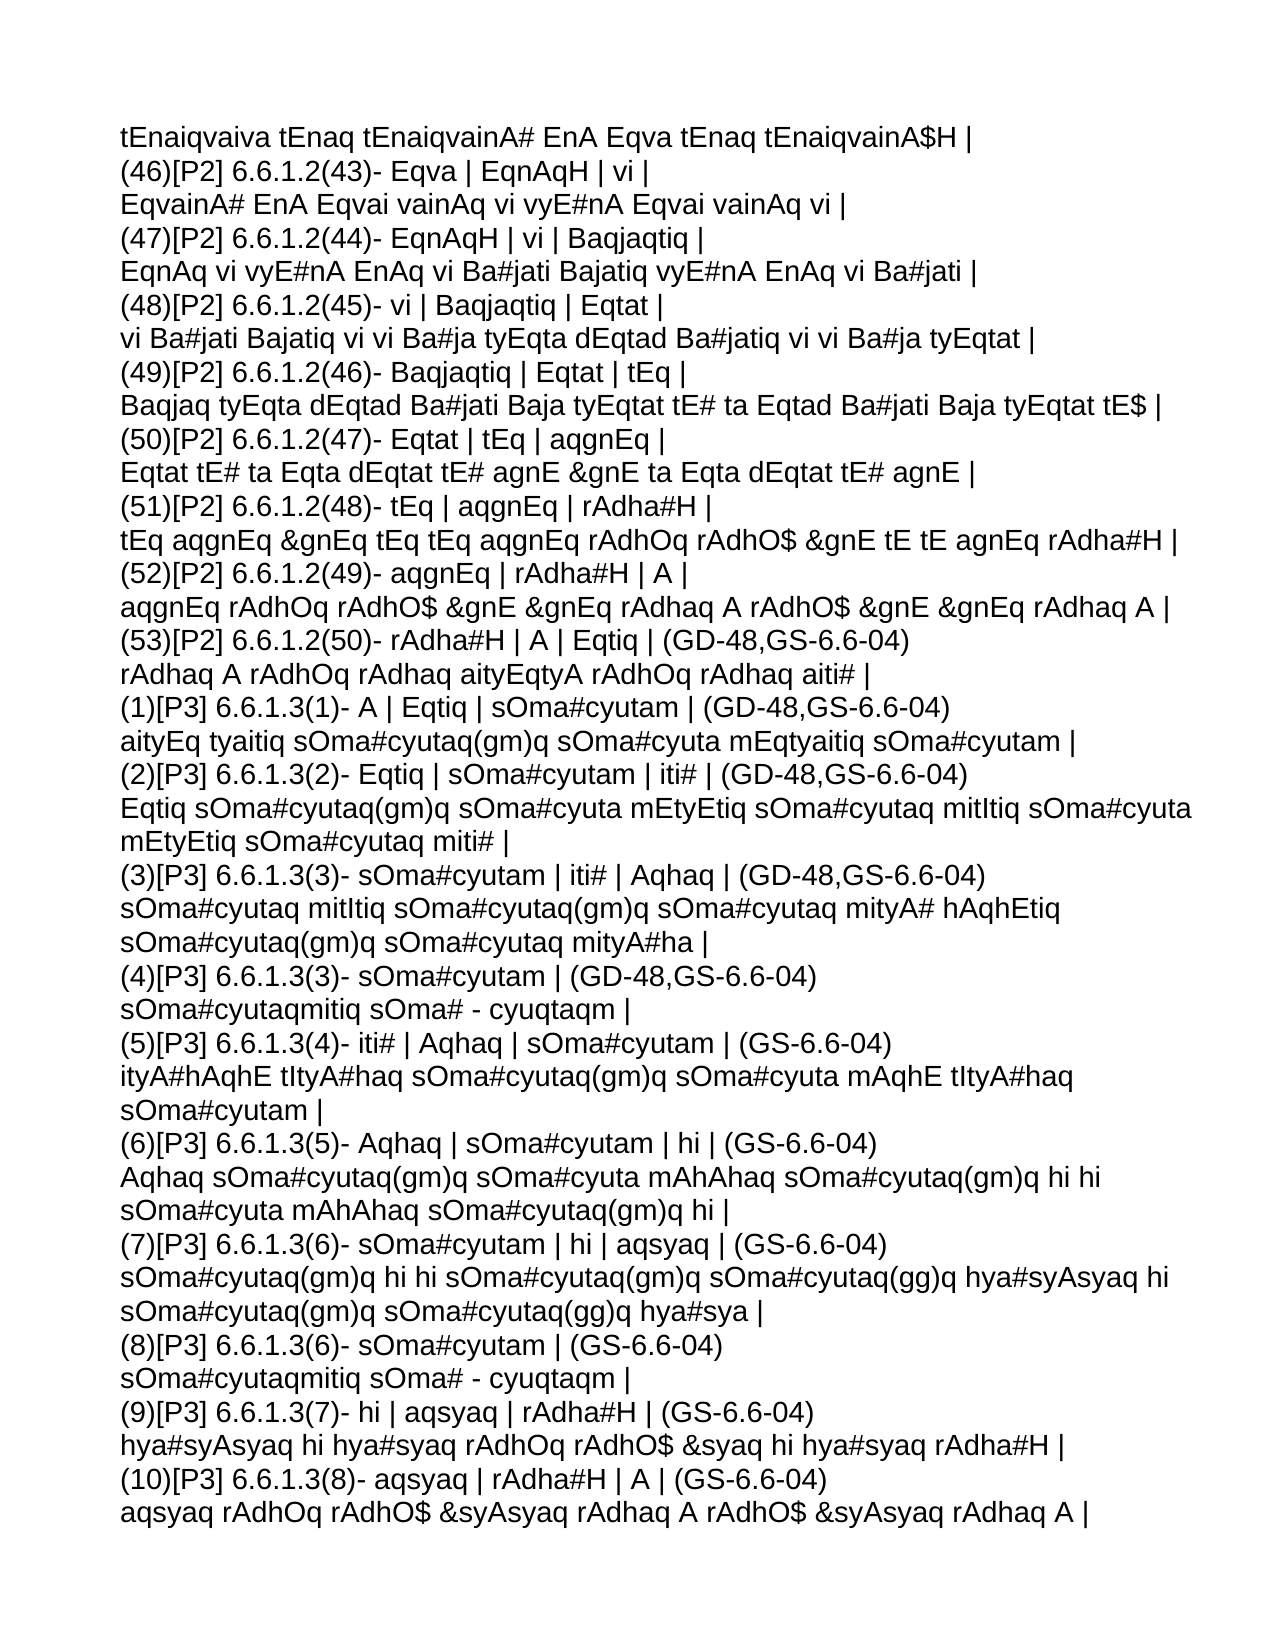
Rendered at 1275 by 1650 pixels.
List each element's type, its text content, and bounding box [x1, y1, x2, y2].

text (10)[P3] 6.6.1.3(8)- aqsyaq | rAdha#H | A | (GS-6.6-04) [120, 1462, 1200, 1495]
text (48)[P2] 6.6.1.2(45)- vi | Baqjaqtiq | Eqtat | [120, 288, 1200, 321]
text tEq aqgnEq &gnEq tEq tEq aqgnEq rAdhOq rAdhO$ &gnE tE tE agnEq rAdha#H | [120, 522, 1200, 556]
text rAdhaq A rAdhOq rAdhaq aityEqtyA rAdhOq rAdhaq aiti# | [120, 657, 1200, 690]
text ityA#hAqhE tItyA#haq sOma#cyutaq(gm)q sOma#cyuta mAqhE tItyA#haq sOma#cyutam | [120, 1059, 1200, 1126]
text (8)[P3] 6.6.1.3(6)- sOma#cyutam | (GS-6.6-04) [120, 1327, 1200, 1361]
text hya#syAsyaq hi hya#syaq rAdhOq rAdhO$ &syaq hi hya#syaq rAdha#H | [120, 1428, 1200, 1462]
text aityEq tyaitiq sOma#cyutaq(gm)q sOma#cyuta mEqtyaitiq sOma#cyutam | [120, 724, 1200, 757]
text (3)[P3] 6.6.1.3(3)- sOma#cyutam | iti# | Aqhaq | (GD-48,GS-6.6-04) [120, 858, 1200, 891]
text Eqtat tE# ta Eqta dEqtat tE# agnE &gnE ta Eqta dEqtat tE# agnE | [120, 455, 1200, 489]
text (53)[P2] 6.6.1.2(50)- rAdha#H | A | Eqtiq | (GD-48,GS-6.6-04) [120, 623, 1200, 657]
text EqnAq vi vyE#nA EnAq vi Ba#jati Bajatiq vyE#nA EnAq vi Ba#jati | [120, 254, 1200, 288]
text EqvainA# EnA Eqvai vainAq vi vyE#nA Eqvai vainAq vi | [120, 187, 1200, 221]
text (6)[P3] 6.6.1.3(5)- Aqhaq | sOma#cyutam | hi | (GS-6.6-04) [120, 1126, 1200, 1160]
text (4)[P3] 6.6.1.3(3)- sOma#cyutam | (GD-48,GS-6.6-04) [120, 958, 1200, 992]
text sOma#cyutaqmitiq sOma# - cyuqtaqm | [120, 992, 1200, 1026]
text (46)[P2] 6.6.1.2(43)- Eqva | EqnAqH | vi | [120, 153, 1200, 187]
text Aqhaq sOma#cyutaq(gm)q sOma#cyuta mAhAhaq sOma#cyutaq(gm)q hi hi sOma#cyuta mAhAhaq sOma#cyutaq(gm)q hi | [120, 1160, 1200, 1227]
text (49)[P2] 6.6.1.2(46)- Baqjaqtiq | Eqtat | tEq | [120, 355, 1200, 388]
text sOma#cyutaq mitItiq sOma#cyutaq(gm)q sOma#cyutaq mityA# hAqhEtiq sOma#cyutaq(gm)q sOma#cyutaq mityA#ha | [120, 891, 1200, 958]
text tEnaiqvaiva tEnaq tEnaiqvainA# EnA Eqva tEnaq tEnaiqvainA$H | [120, 120, 1200, 153]
text (51)[P2] 6.6.1.2(48)- tEq | aqgnEq | rAdha#H | [120, 489, 1200, 522]
text (50)[P2] 6.6.1.2(47)- Eqtat | tEq | aqgnEq | [120, 422, 1200, 455]
text (7)[P3] 6.6.1.3(6)- sOma#cyutam | hi | aqsyaq | (GS-6.6-04) [120, 1227, 1200, 1260]
text (9)[P3] 6.6.1.3(7)- hi | aqsyaq | rAdha#H | (GS-6.6-04) [120, 1394, 1200, 1428]
text sOma#cyutaq(gm)q hi hi sOma#cyutaq(gm)q sOma#cyutaq(gg)q hya#syAsyaq hi sOma#cyutaq(gm)q sOma#cyutaq(gg)q hya#sya | [120, 1260, 1200, 1327]
text (1)[P3] 6.6.1.3(1)- A | Eqtiq | sOma#cyutam | (GD-48,GS-6.6-04) [120, 690, 1200, 724]
text sOma#cyutaqmitiq sOma# - cyuqtaqm | [120, 1361, 1200, 1394]
text vi Ba#jati Bajatiq vi vi Ba#ja tyEqta dEqtad Ba#jatiq vi vi Ba#ja tyEqtat | [120, 321, 1200, 355]
text (5)[P3] 6.6.1.3(4)- iti# | Aqhaq | sOma#cyutam | (GS-6.6-04) [120, 1026, 1200, 1059]
text aqgnEq rAdhOq rAdhO$ &gnE &gnEq rAdhaq A rAdhO$ &gnE &gnEq rAdhaq A | [120, 589, 1200, 623]
text (52)[P2] 6.6.1.2(49)- aqgnEq | rAdha#H | A | [120, 556, 1200, 589]
text (2)[P3] 6.6.1.3(2)- Eqtiq | sOma#cyutam | iti# | (GD-48,GS-6.6-04) [120, 757, 1200, 791]
text Eqtiq sOma#cyutaq(gm)q sOma#cyuta mEtyEtiq sOma#cyutaq mitItiq sOma#cyuta mEtyEtiq sOma#cyutaq miti# | [120, 791, 1200, 858]
text (47)[P2] 6.6.1.2(44)- EqnAqH | vi | Baqjaqtiq | [120, 221, 1200, 254]
text Baqjaq tyEqta dEqtad Ba#jati Baja tyEqtat tE# ta Eqtad Ba#jati Baja tyEqtat tE$ | [120, 388, 1200, 422]
text aqsyaq rAdhOq rAdhO$ &syAsyaq rAdhaq A rAdhO$ &syAsyaq rAdhaq A | [120, 1495, 1200, 1529]
